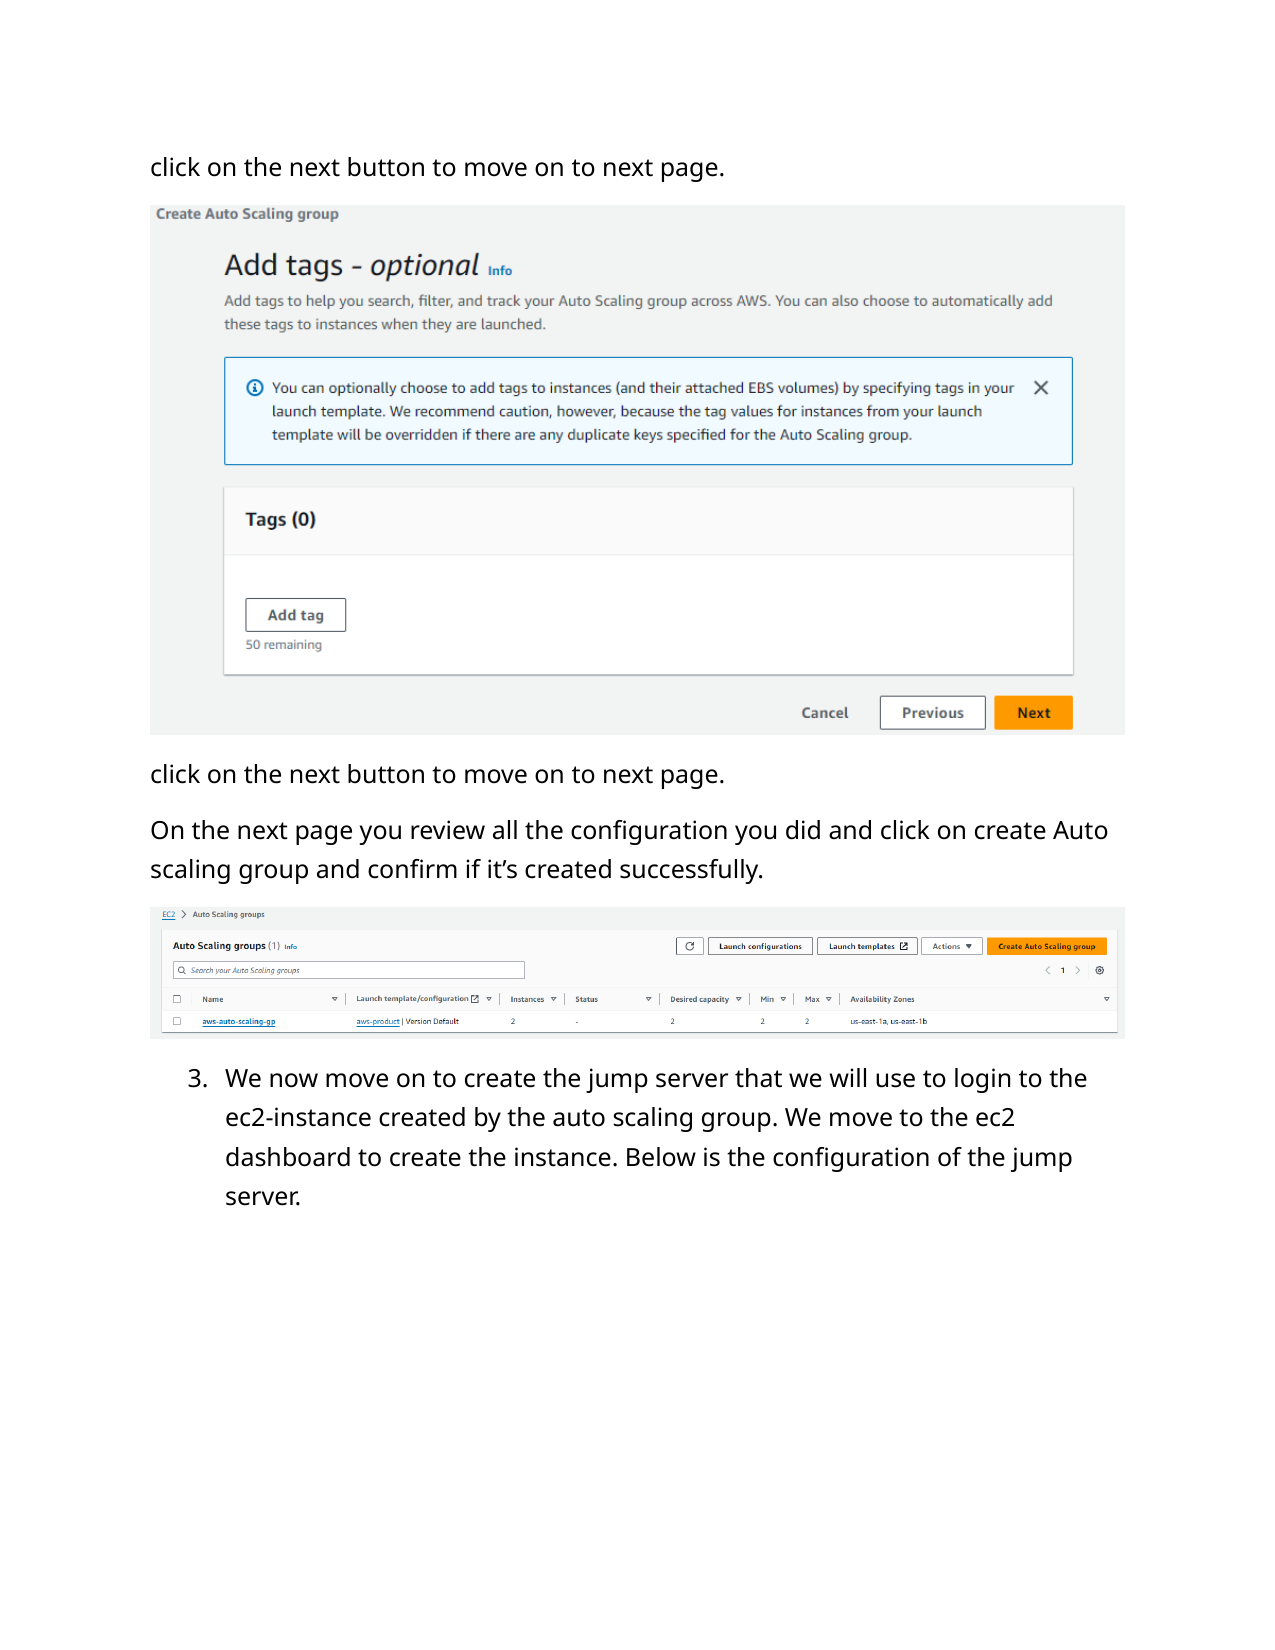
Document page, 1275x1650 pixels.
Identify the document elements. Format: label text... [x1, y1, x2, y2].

text click on the next button to move on to next page. [150, 756, 1125, 791]
picture [150, 205, 1125, 735]
list We now move on to create the jump server that we will use to login to the ec2-instance created by the auto scaling group. We move to the ec2 dashboard to create the instance. Below is the configuration of the jump server. [187, 1061, 1125, 1212]
picture [150, 907, 1125, 1039]
text On the next page you review all the configuration you did and click on create Auto scaling group and confirm if it’s created successfully. [150, 812, 1125, 886]
text click on the next button to move on to next page. [150, 150, 1125, 184]
